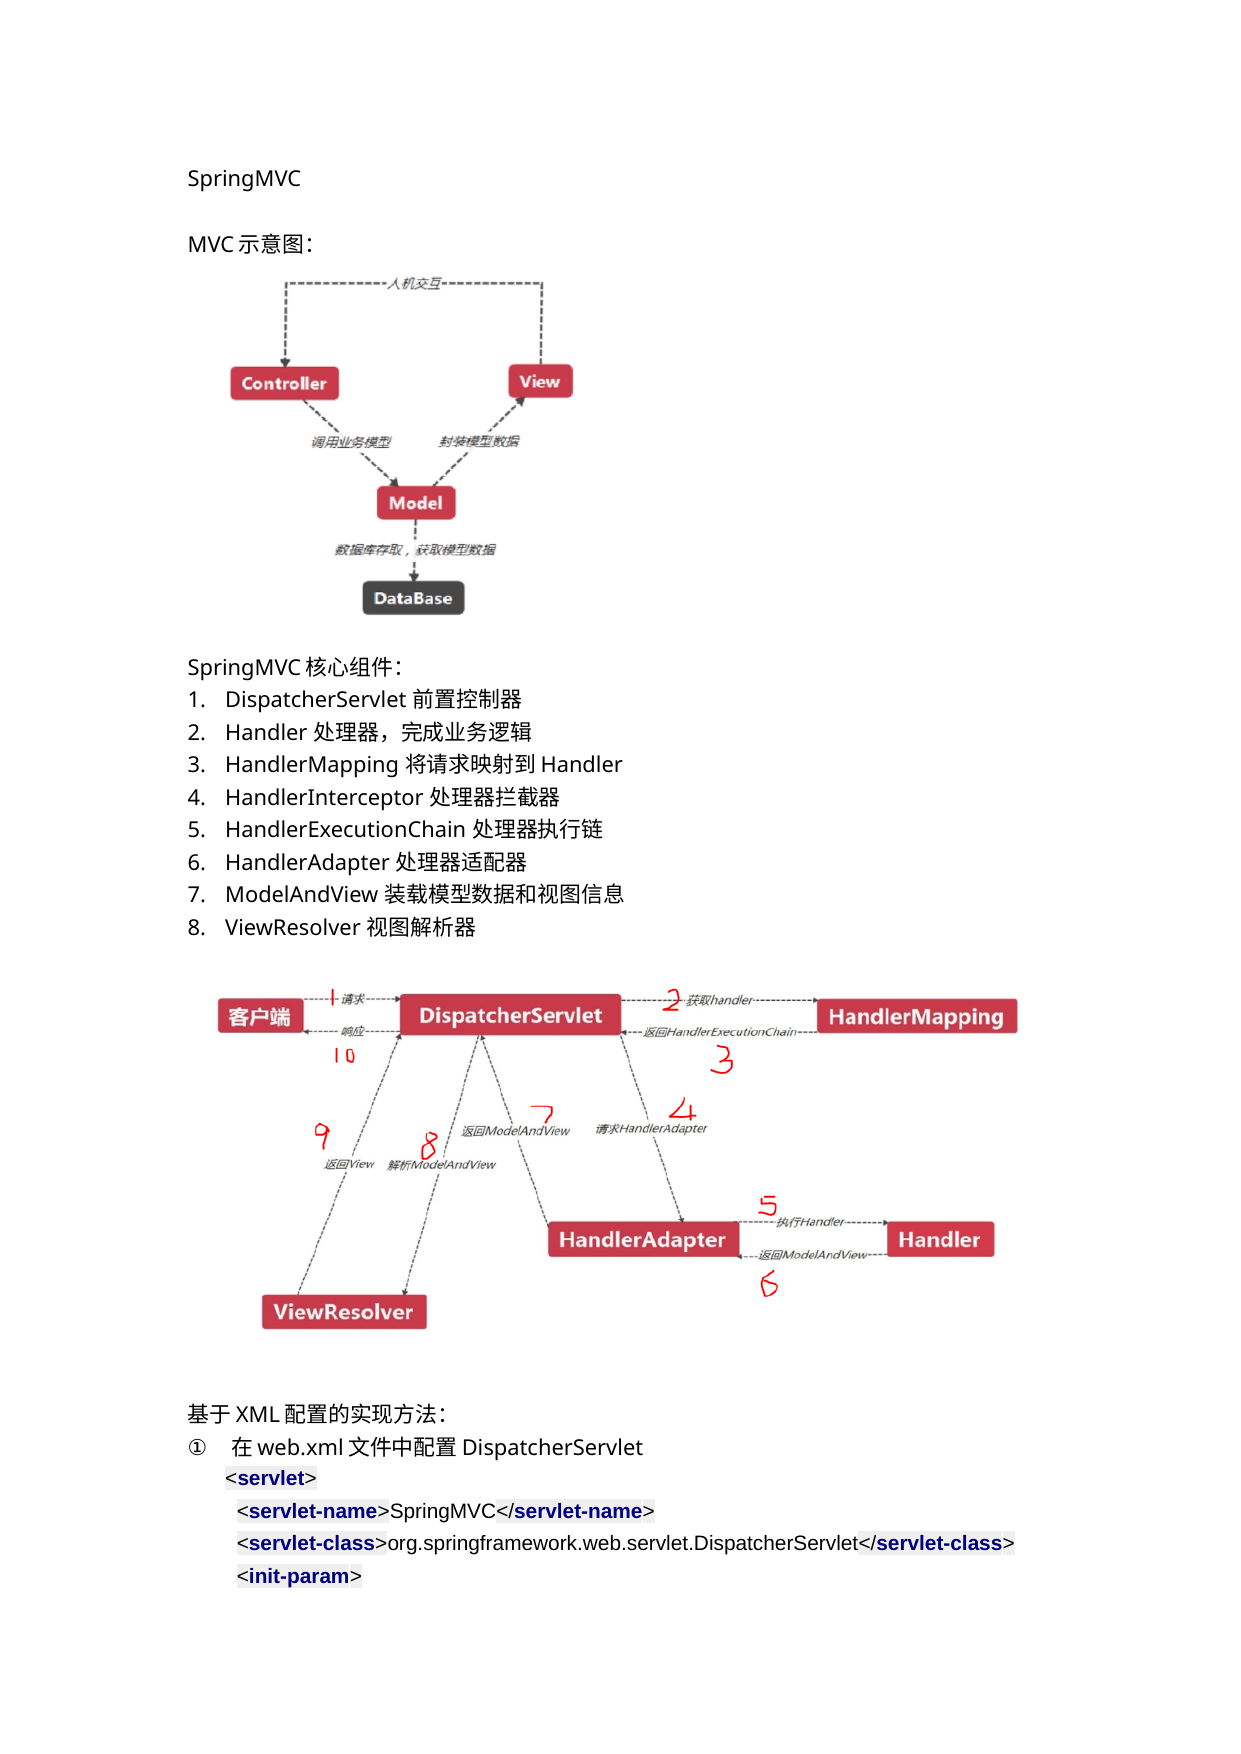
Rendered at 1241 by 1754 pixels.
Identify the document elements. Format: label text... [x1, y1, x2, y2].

list ViewResolver 视图解析器 [187, 909, 1053, 942]
list HandlerInterceptor 处理器拦截器 [187, 779, 1053, 812]
list ModelAndView 装载模型数据和视图信息 [187, 877, 1053, 909]
list HandlerAdapter 处理器适配器 [187, 844, 1053, 877]
text SpringMVC核心组件： [187, 649, 1053, 682]
picture [187, 259, 643, 621]
list HandlerMapping 将请求映射到Handler [187, 747, 1053, 779]
list Handler 处理器，完成业务逻辑 [187, 714, 1053, 747]
list 在web.xml文件中配置DispatcherServlet [187, 1429, 1053, 1462]
list HandlerExecutionChain 处理器执行链 [187, 812, 1053, 844]
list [225, 1462, 1053, 1592]
text MVC示意图： [187, 227, 1053, 259]
text 基于XML配置的实现方法： [187, 1397, 1053, 1429]
list DispatcherServlet 前置控制器 [187, 682, 1053, 714]
text SpringMVC [187, 162, 1053, 194]
picture [187, 974, 1053, 1352]
